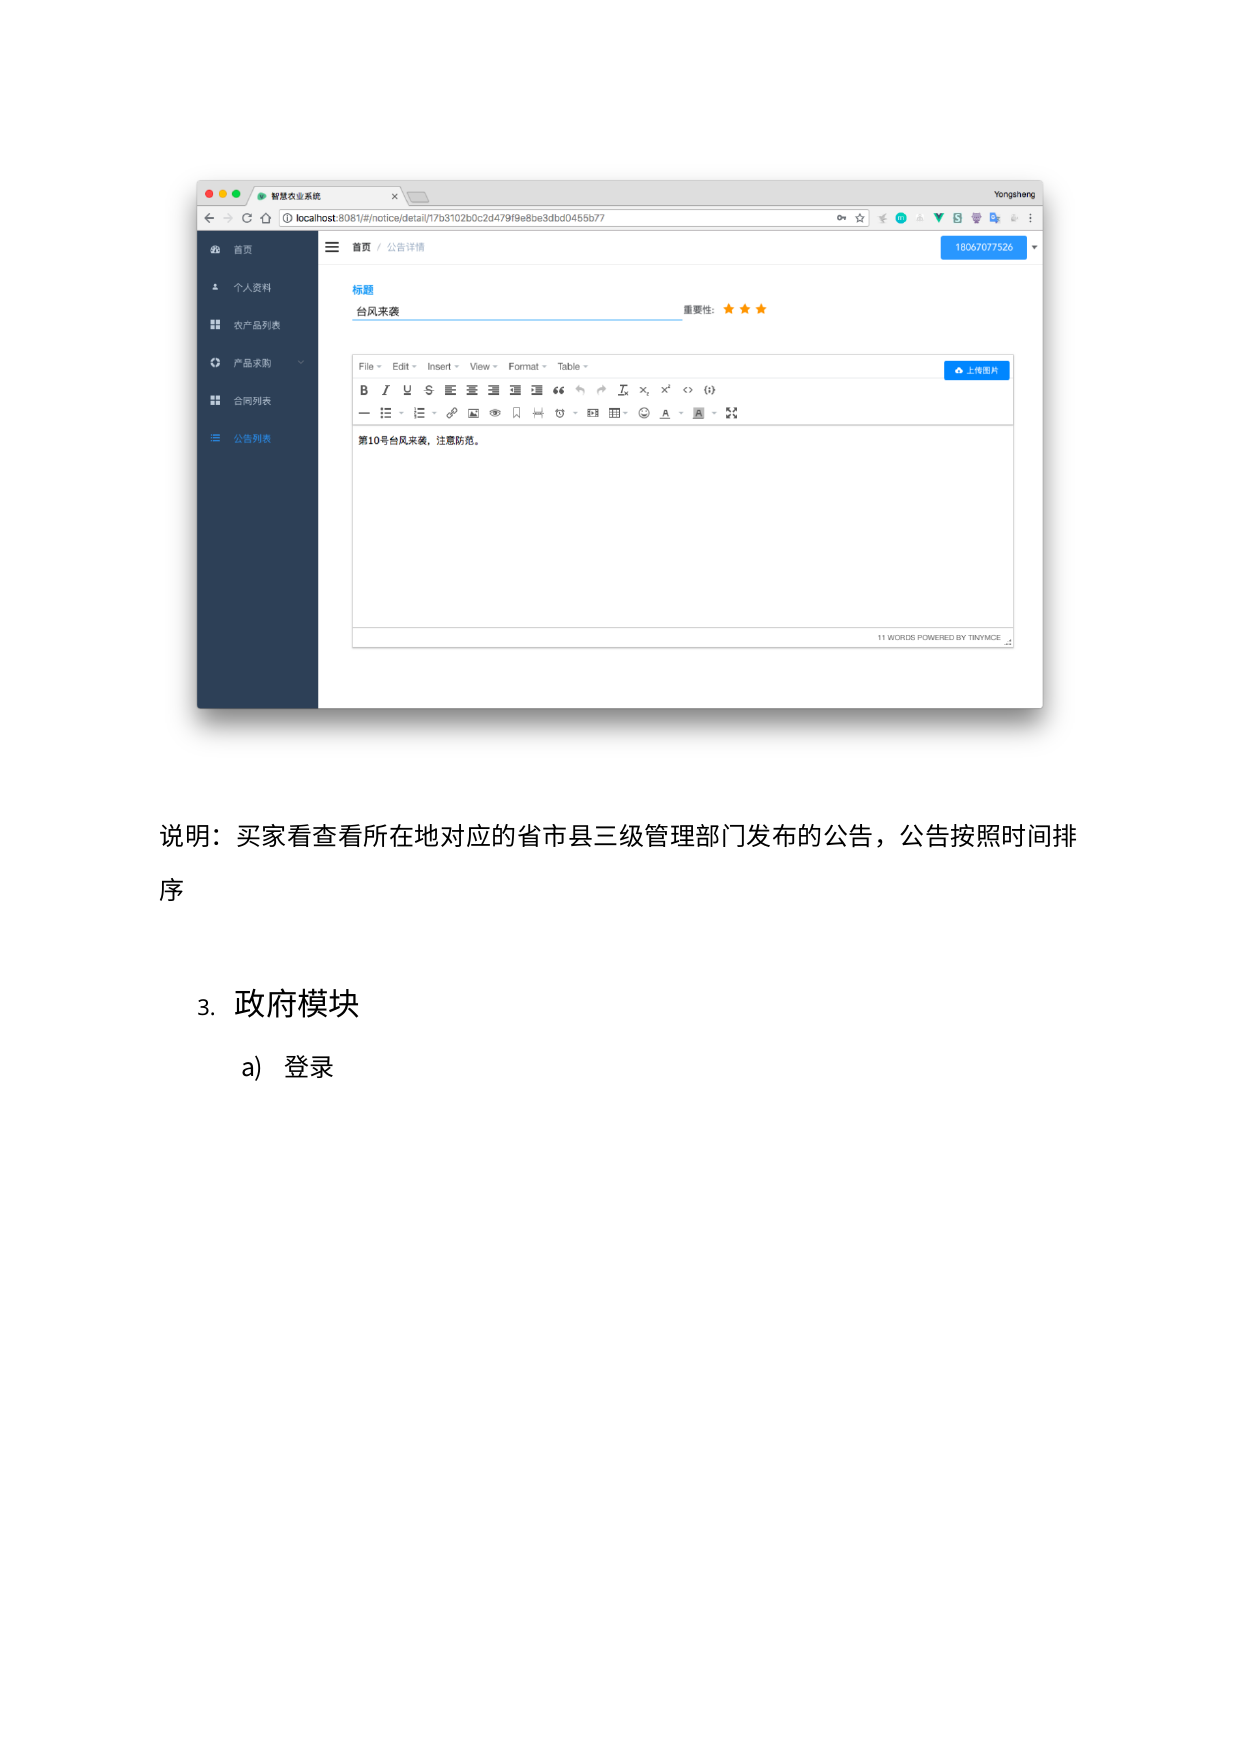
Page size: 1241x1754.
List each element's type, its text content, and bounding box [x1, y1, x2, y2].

list 登录 [241, 1047, 1081, 1083]
list 政府模块 [197, 979, 1081, 1024]
picture [159, 159, 1080, 762]
list 说明：买家看查看所在地对应的省市县三级管理部门发布的公告，公告按照时间排序 [159, 816, 1081, 907]
